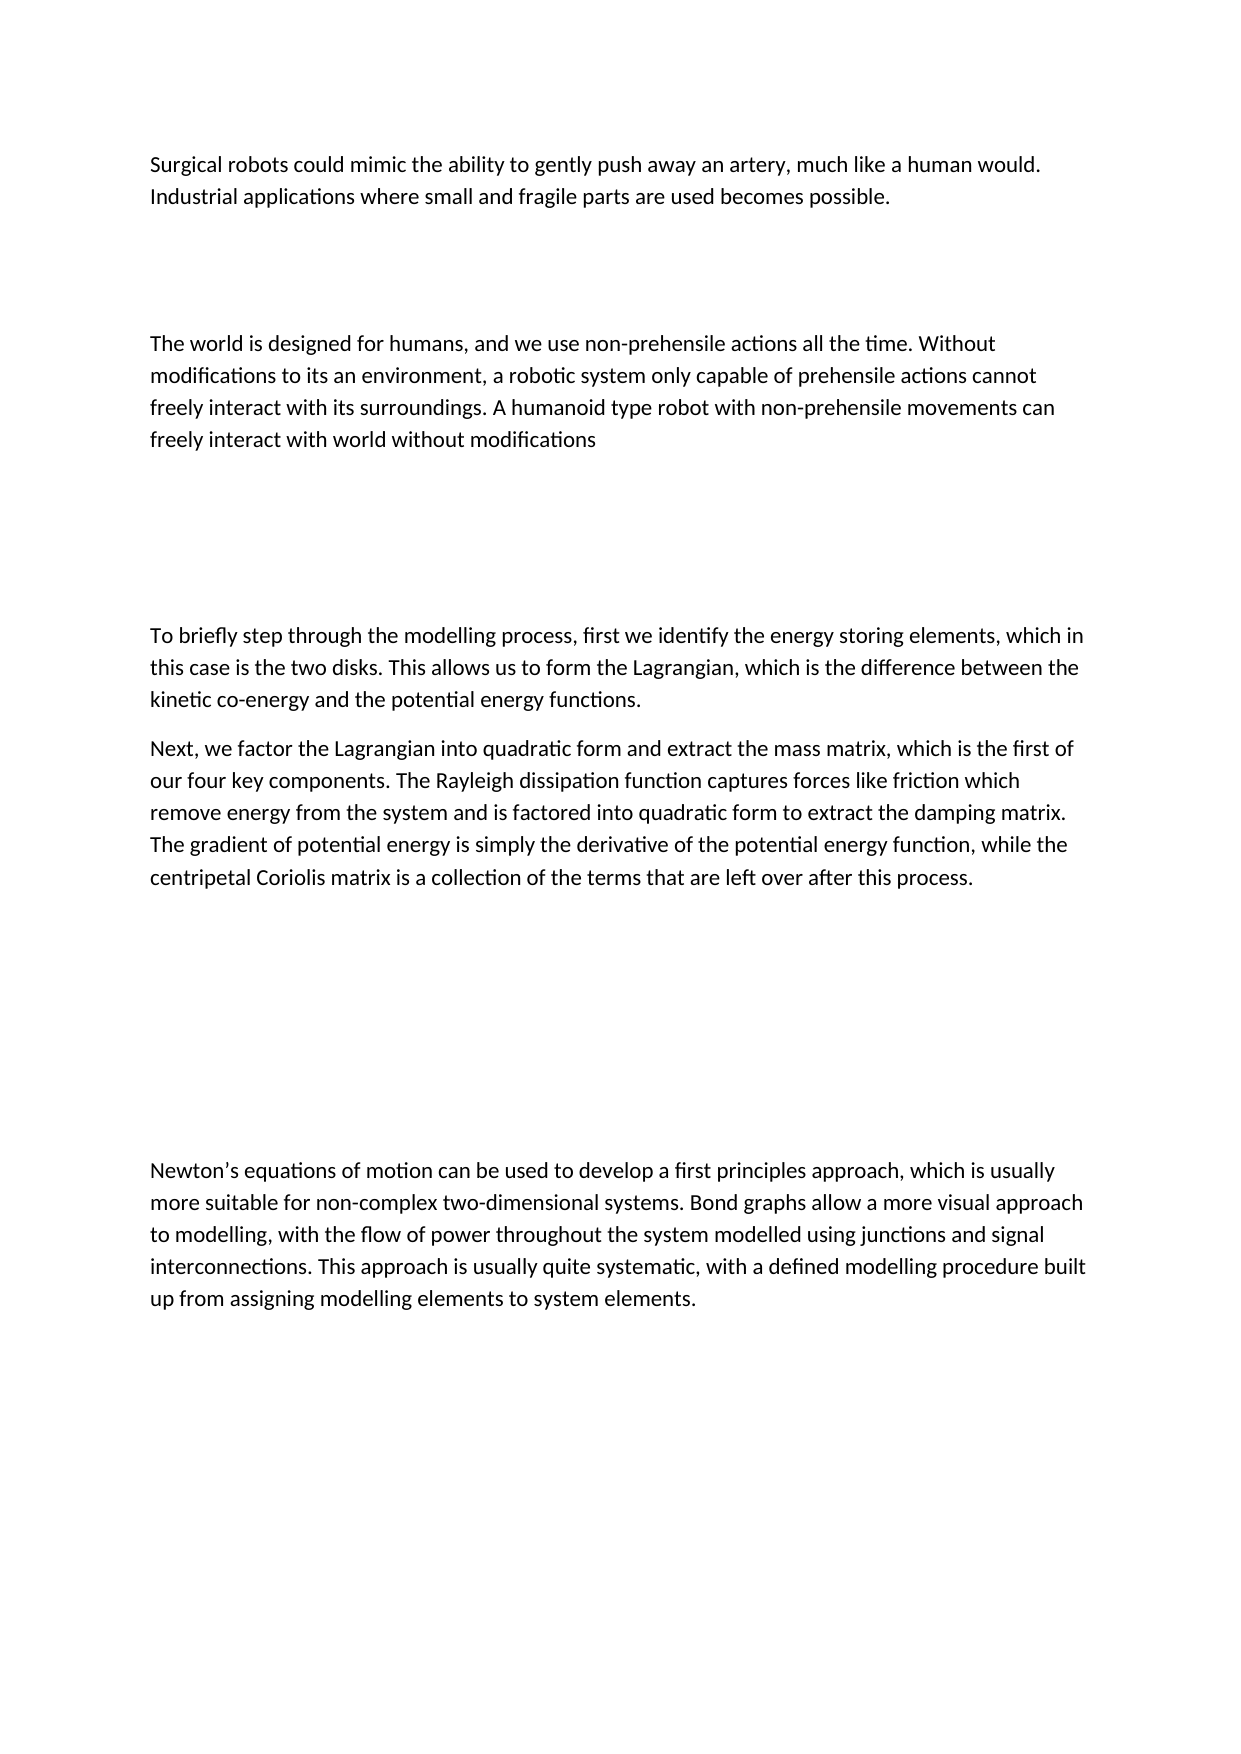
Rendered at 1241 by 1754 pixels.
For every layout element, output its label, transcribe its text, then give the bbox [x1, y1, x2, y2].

text Newton’s equations of motion can be used to develop a first principles approach, which is usually more suitable for non-complex two-dimensional systems. Bond graphs allow a more visual approach to modelling, with the flow of power throughout the system modelled using junctions and signal interconnections. This approach is usually quite systematic, with a defined modelling procedure built up from assigning modelling elements to system elements. [150, 1156, 1090, 1313]
text To briefly step through the modelling process, first we identify the energy storing elements, which in this case is the two disks. This allows us to form the Lagrangian, which is the difference between the kinetic co-energy and the potential energy functions. [150, 621, 1090, 713]
text Next, we factor the Lagrangian into quadratic form and extract the mass matrix, which is the first of our four key components. The Rayleigh dissipation function captures forces like friction which remove energy from the system and is factored into quadratic form to extract the damping matrix. The gradient of potential energy is simply the derivative of the potential energy function, while the centripetal Coriolis matrix is a collection of the terms that are left over after this process. [150, 734, 1090, 891]
text Surgical robots could mimic the ability to gently push away an artery, much like a human would. Industrial applications where small and fragile parts are used becomes possible. [150, 150, 1090, 210]
text The world is designed for humans, and we use non-prehensile actions all the time. Without modifications to its an environment, a robotic system only capable of prehensile actions cannot freely interact with its surroundings. A humanoid type robot with non-prehensile movements can freely interact with world without modifications [150, 329, 1090, 453]
